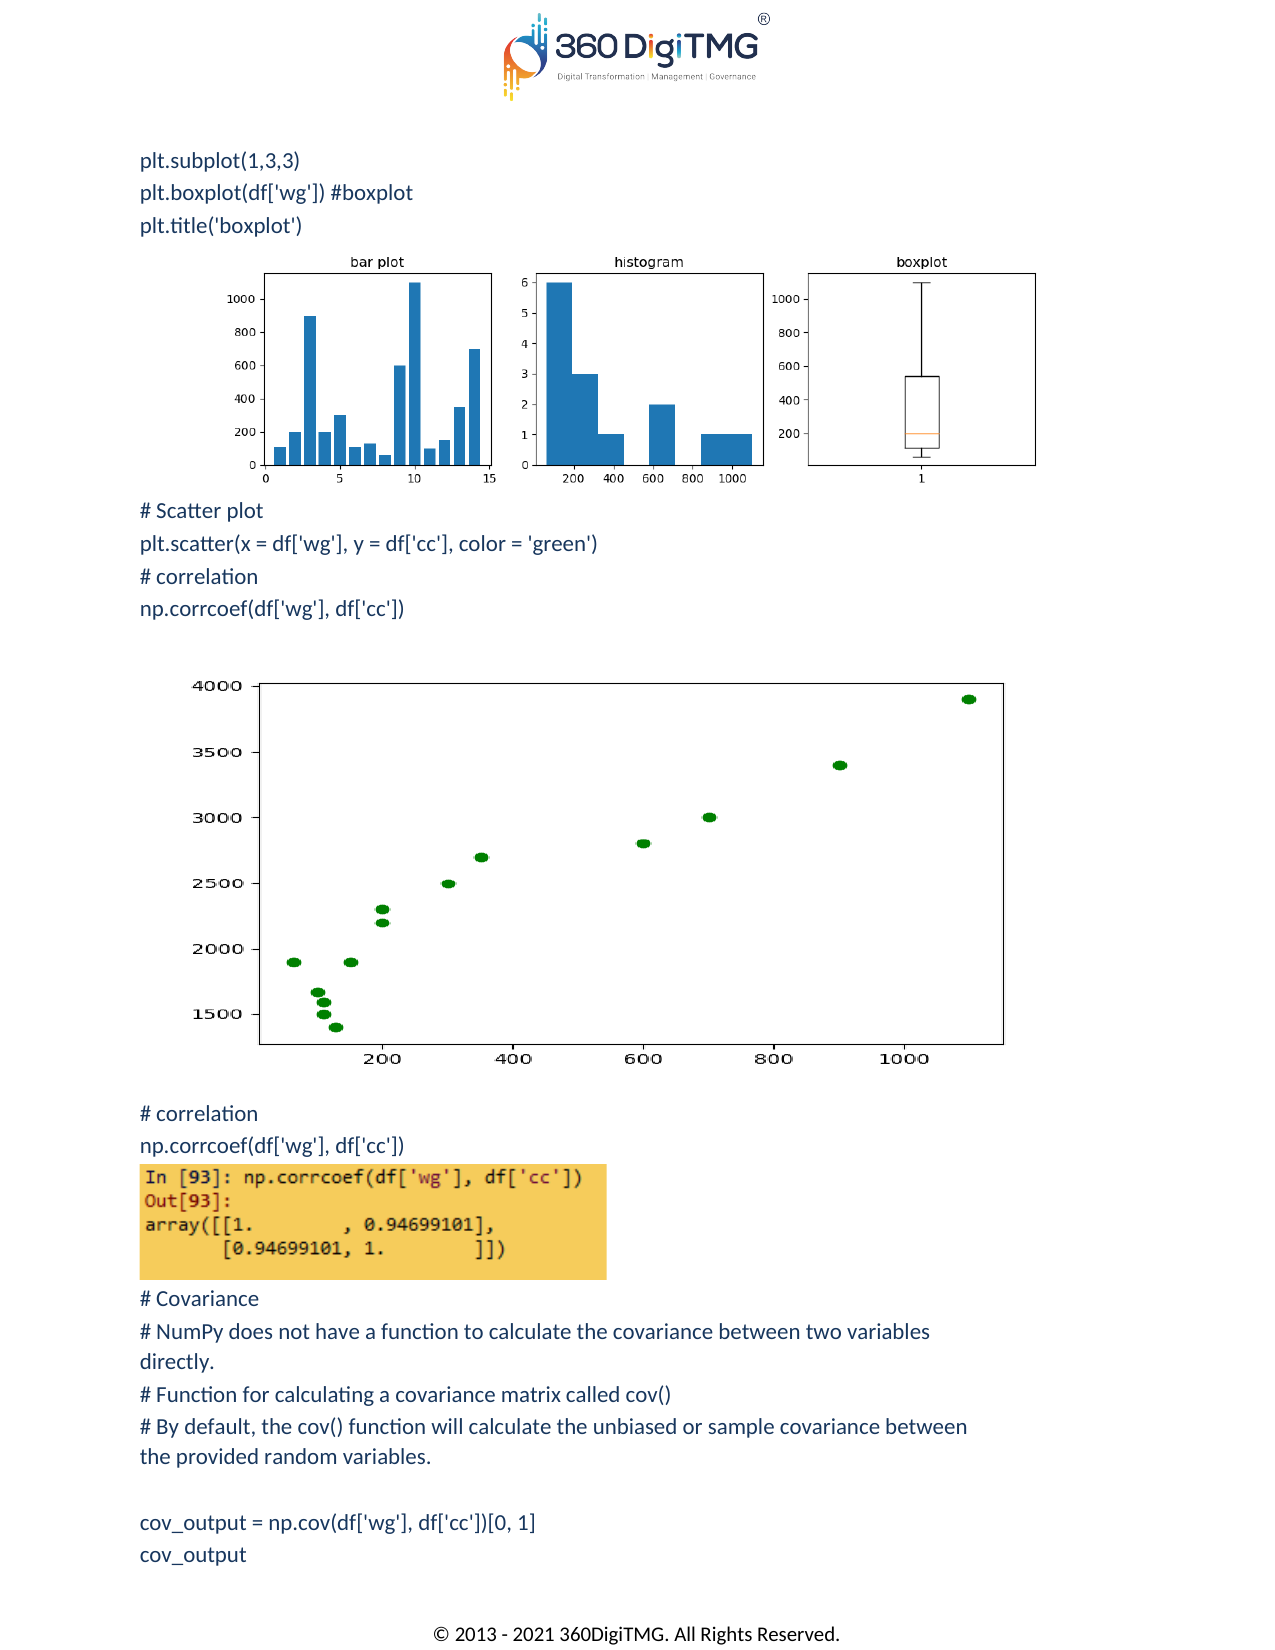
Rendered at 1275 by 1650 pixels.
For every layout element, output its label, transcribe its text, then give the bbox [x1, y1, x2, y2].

picture [139, 243, 1134, 492]
picture [499, 8, 774, 106]
picture [139, 1164, 607, 1280]
text # Function for calculating a covariance matrix called cov() [139, 1380, 1000, 1408]
text plt.boxplot(df['wg']) #boxplot [139, 178, 1000, 206]
text # NumPy does not have a function to calculate the covariance between two variables directly. [139, 1317, 1000, 1375]
text # By default, the cov() function will calculate the unbiased or sample covariance between the provided random variables. [139, 1412, 1000, 1471]
text plt.subplot(1,3,3) [139, 146, 1000, 174]
text np.corrcoef(df['wg'], df['cc']) [139, 1131, 1000, 1159]
text plt.title('boxplot') [139, 211, 1000, 239]
text plt.scatter(x = df['wg'], y = df['cc'], color = 'green') [139, 529, 1000, 557]
text cov_output [139, 1540, 1000, 1568]
text # correlation [139, 1099, 1000, 1127]
text np.corrcoef(df['wg'], df['cc']) [139, 594, 1000, 622]
text # Scatter plot [139, 497, 1000, 525]
text # Covariance [139, 1284, 1000, 1312]
picture [139, 627, 1099, 1095]
text # correlation [139, 562, 1000, 590]
text cov_output = np.cov(df['wg'], df['cc'])[0, 1] [139, 1508, 1000, 1536]
